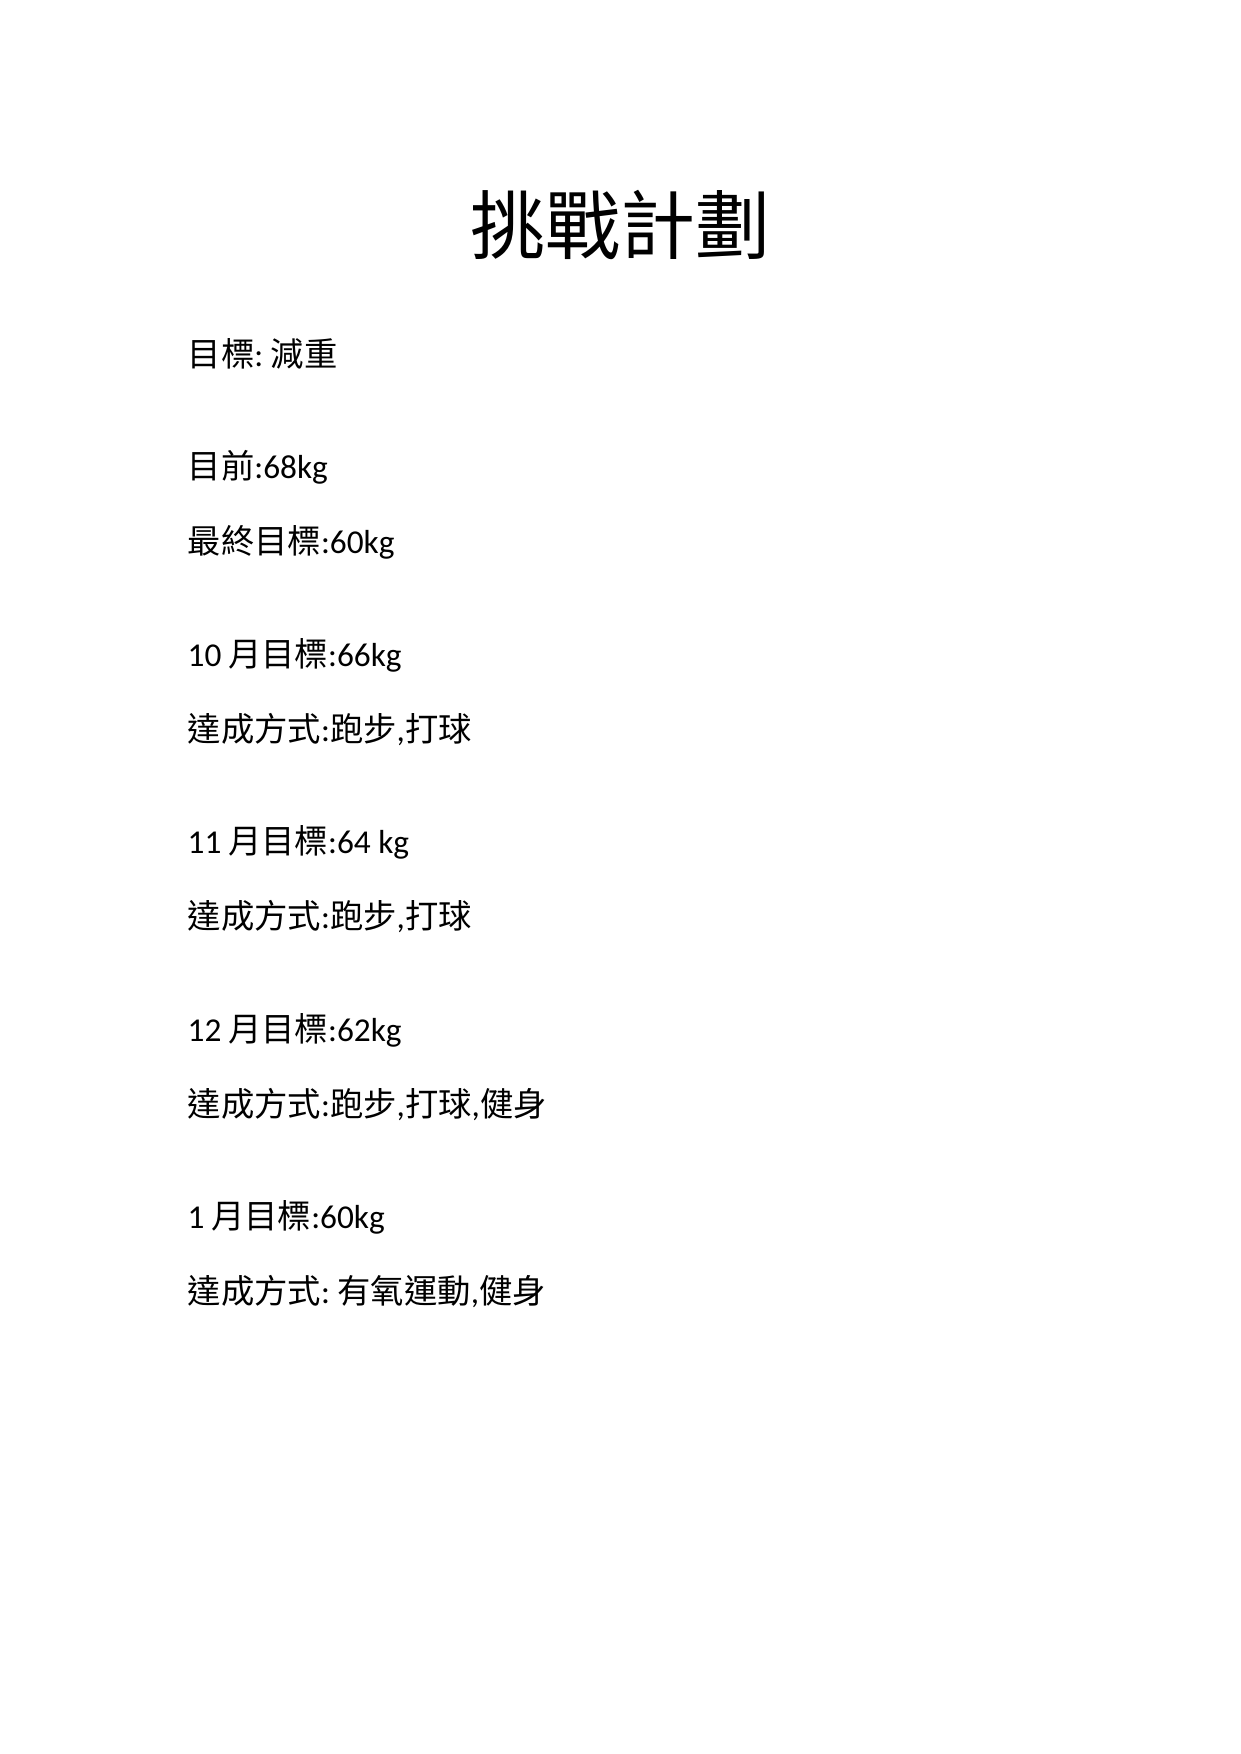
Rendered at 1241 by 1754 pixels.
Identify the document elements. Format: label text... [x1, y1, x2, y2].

text 達成方式:跑步,打球 [187, 877, 1053, 952]
text 達成方式:跑步,打球 [187, 689, 1053, 764]
text 達成方式:跑步,打球,健身 [187, 1064, 1053, 1139]
text 達成方式: 有氧運動,健身 [187, 1252, 1053, 1327]
text 12月目標:62kg [187, 989, 1053, 1064]
text 目標: 減重 [187, 314, 1053, 389]
text 目前:68kg [187, 427, 1053, 502]
text 1月目標:60kg [187, 1177, 1053, 1252]
text 最終目標:60kg [187, 502, 1053, 577]
text 11月目標:64 kg [187, 802, 1053, 877]
text 10月目標:66kg [187, 614, 1053, 689]
text 挑戰計劃 [187, 164, 1053, 277]
